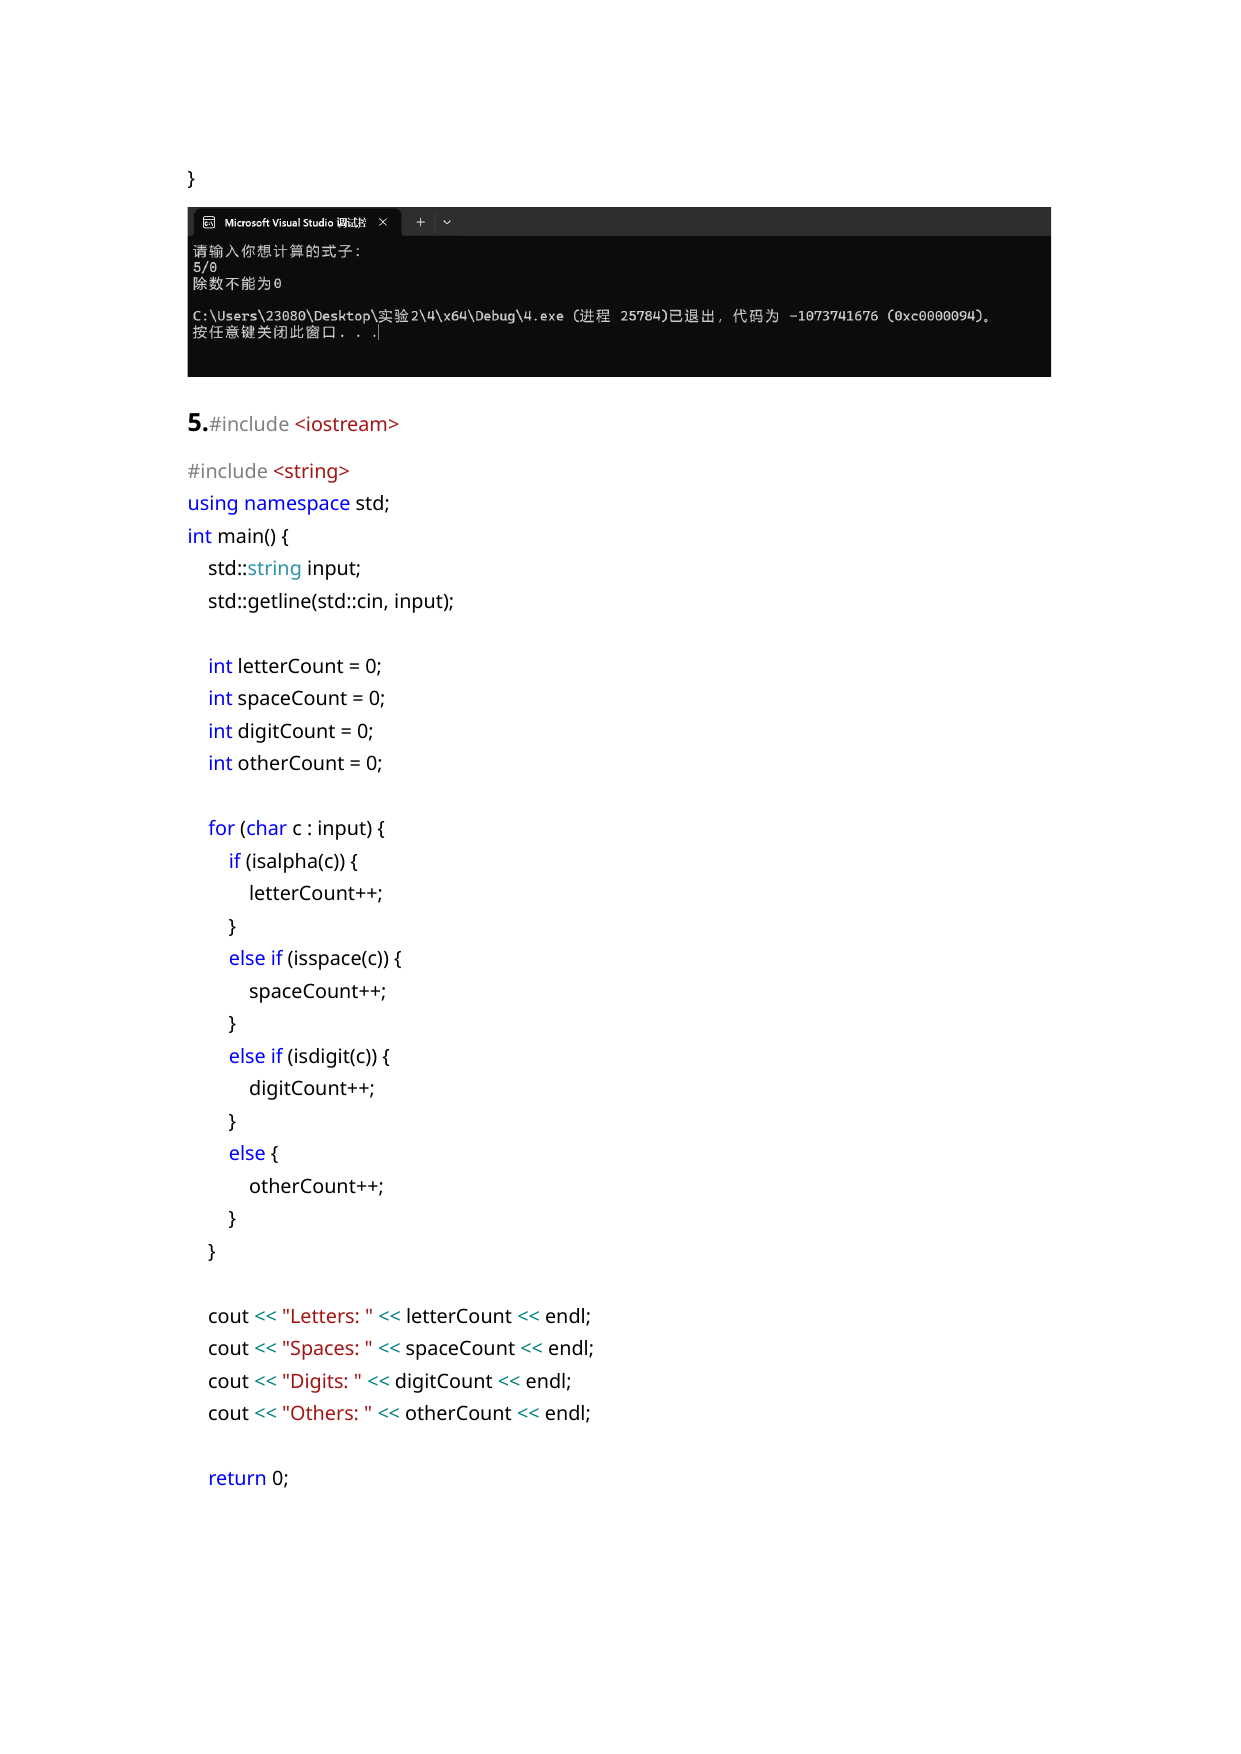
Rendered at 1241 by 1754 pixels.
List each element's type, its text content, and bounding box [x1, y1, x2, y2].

text using namespace std; [187, 487, 1053, 519]
picture [187, 207, 1052, 377]
text } [187, 1104, 1053, 1137]
text return 0; [187, 1462, 1053, 1494]
text spaceCount++; [187, 974, 1053, 1007]
text otherCount++; [187, 1169, 1053, 1202]
text } [187, 1234, 1053, 1267]
text cout << "Others: " << otherCount << endl; [187, 1397, 1053, 1429]
text if (isalpha(c)) { [187, 844, 1053, 877]
text for (char c : input) { [187, 812, 1053, 844]
text digitCount++; [187, 1072, 1053, 1104]
text std::string input; [187, 552, 1053, 584]
text else if (isdigit(c)) { [187, 1039, 1053, 1072]
text int letterCount = 0; [187, 649, 1053, 682]
text int digitCount = 0; [187, 714, 1053, 747]
text cout << "Digits: " << digitCount << endl; [187, 1364, 1053, 1397]
text } [187, 1202, 1053, 1234]
text } [187, 1007, 1053, 1039]
text 5.#include <iostream> [187, 389, 1053, 454]
text #include <string> [187, 454, 1053, 487]
text else { [187, 1137, 1053, 1169]
text int main() { [187, 519, 1053, 552]
text int spaceCount = 0; [187, 682, 1053, 714]
text else if (isspace(c)) { [187, 942, 1053, 974]
text } [187, 909, 1053, 942]
text cout << "Spaces: " << spaceCount << endl; [187, 1332, 1053, 1364]
text int otherCount = 0; [187, 747, 1053, 779]
text cout << "Letters: " << letterCount << endl; [187, 1299, 1053, 1332]
text letterCount++; [187, 877, 1053, 909]
text std::getline(std::cin, input); [187, 584, 1053, 617]
